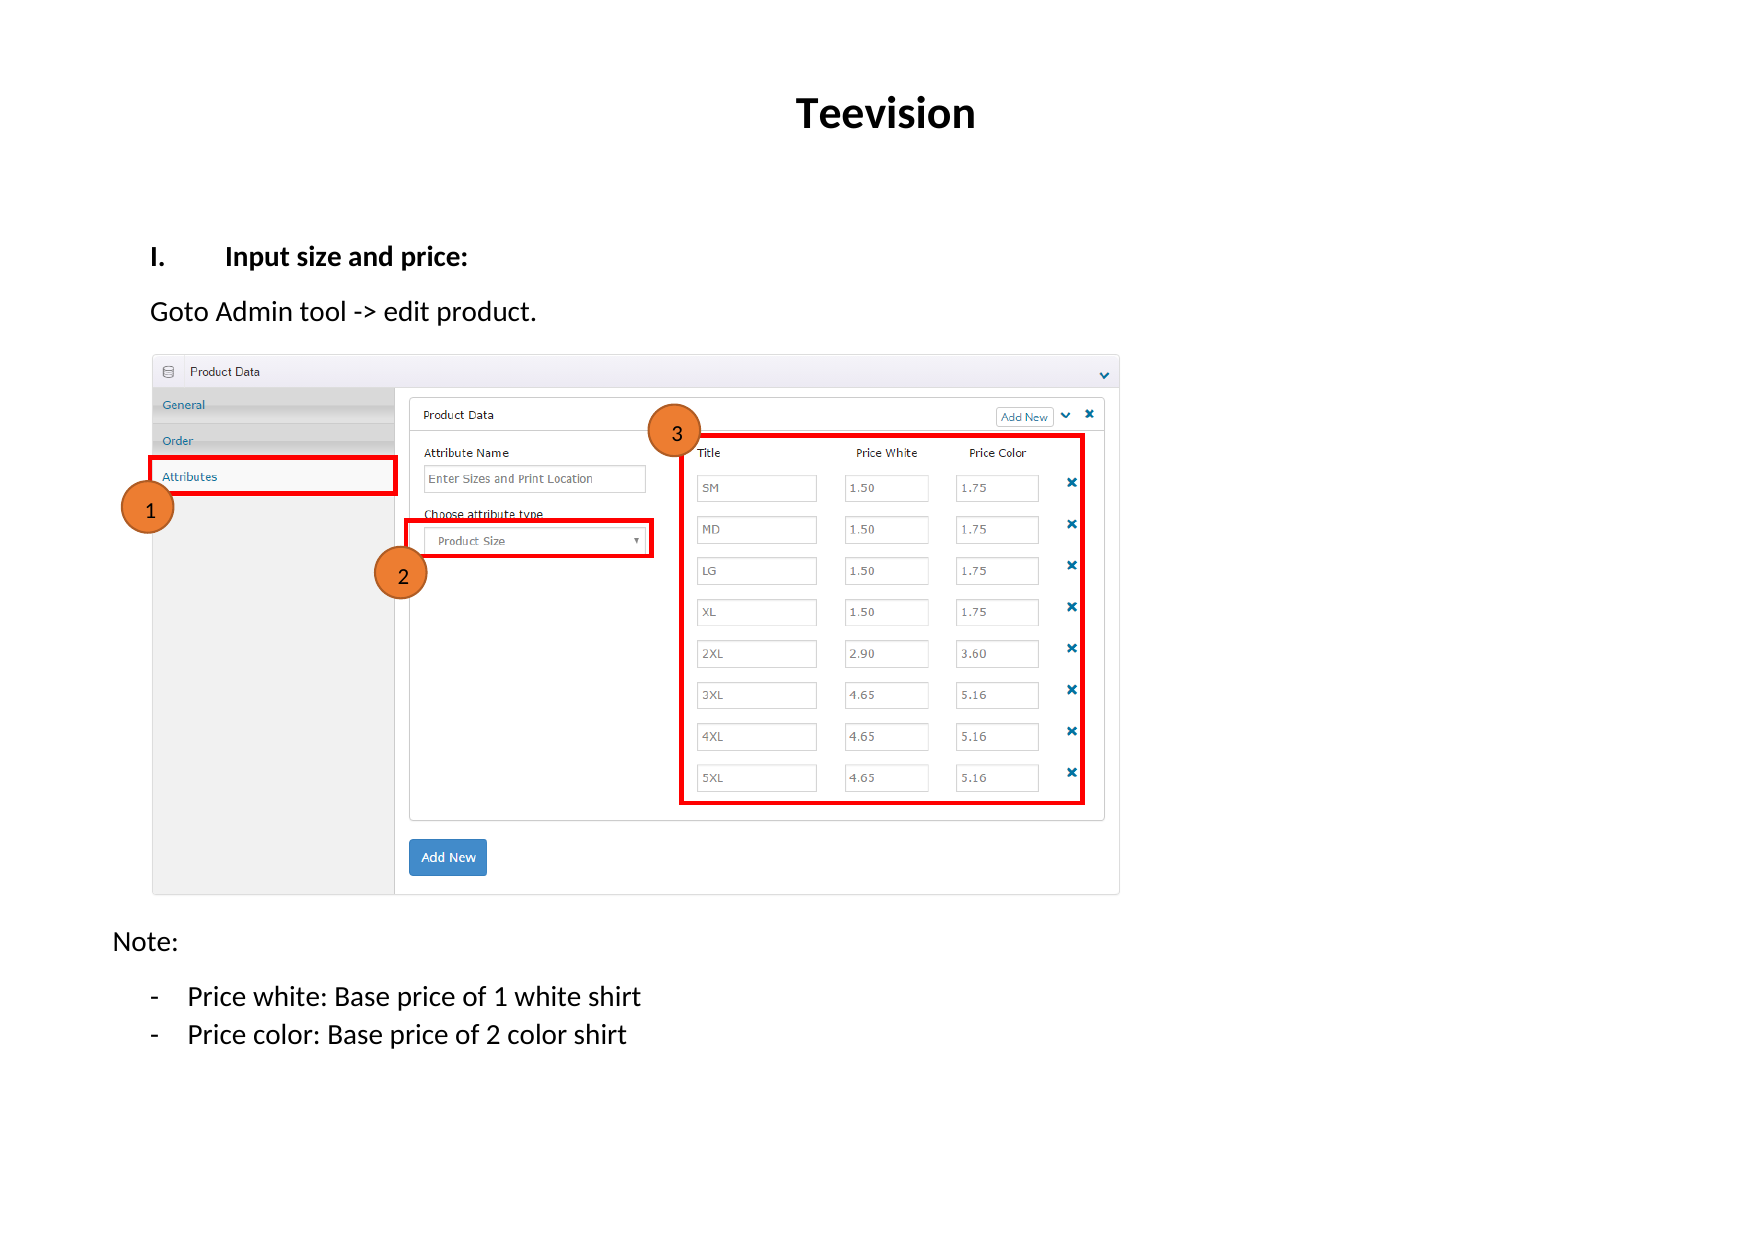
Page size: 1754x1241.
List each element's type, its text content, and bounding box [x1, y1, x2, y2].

text Goto Admin tool -> edit product. [150, 293, 1659, 329]
picture [150, 348, 1125, 904]
list Input size and price: [150, 238, 1659, 274]
text Teevision [112, 84, 1659, 140]
list Price white: Base price of 1 white shirt [150, 978, 1659, 1014]
list Price color: Base price of 2 color shirt [150, 1016, 1659, 1052]
text Note: [112, 923, 1659, 958]
picture [152, 460, 393, 491]
